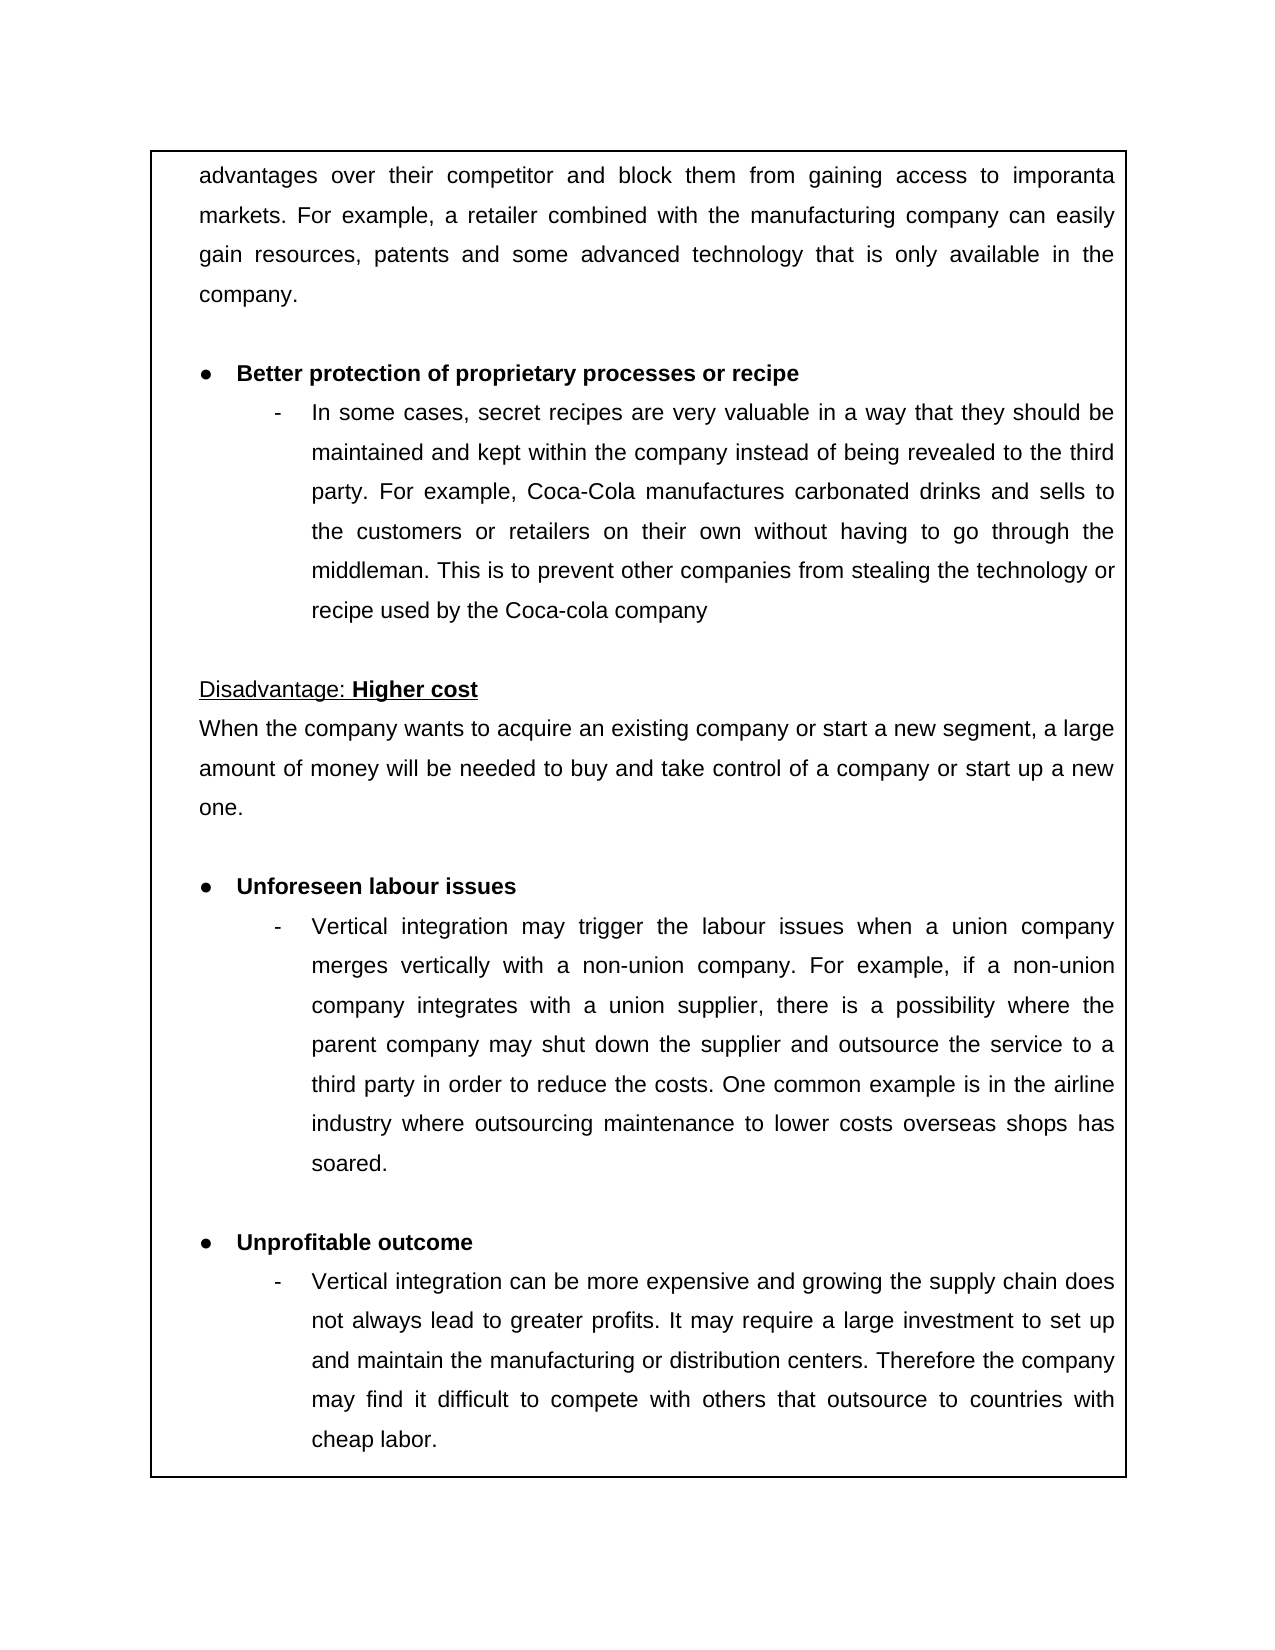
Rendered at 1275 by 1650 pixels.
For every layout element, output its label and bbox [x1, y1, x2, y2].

table_header [152, 152, 1125, 1476]
